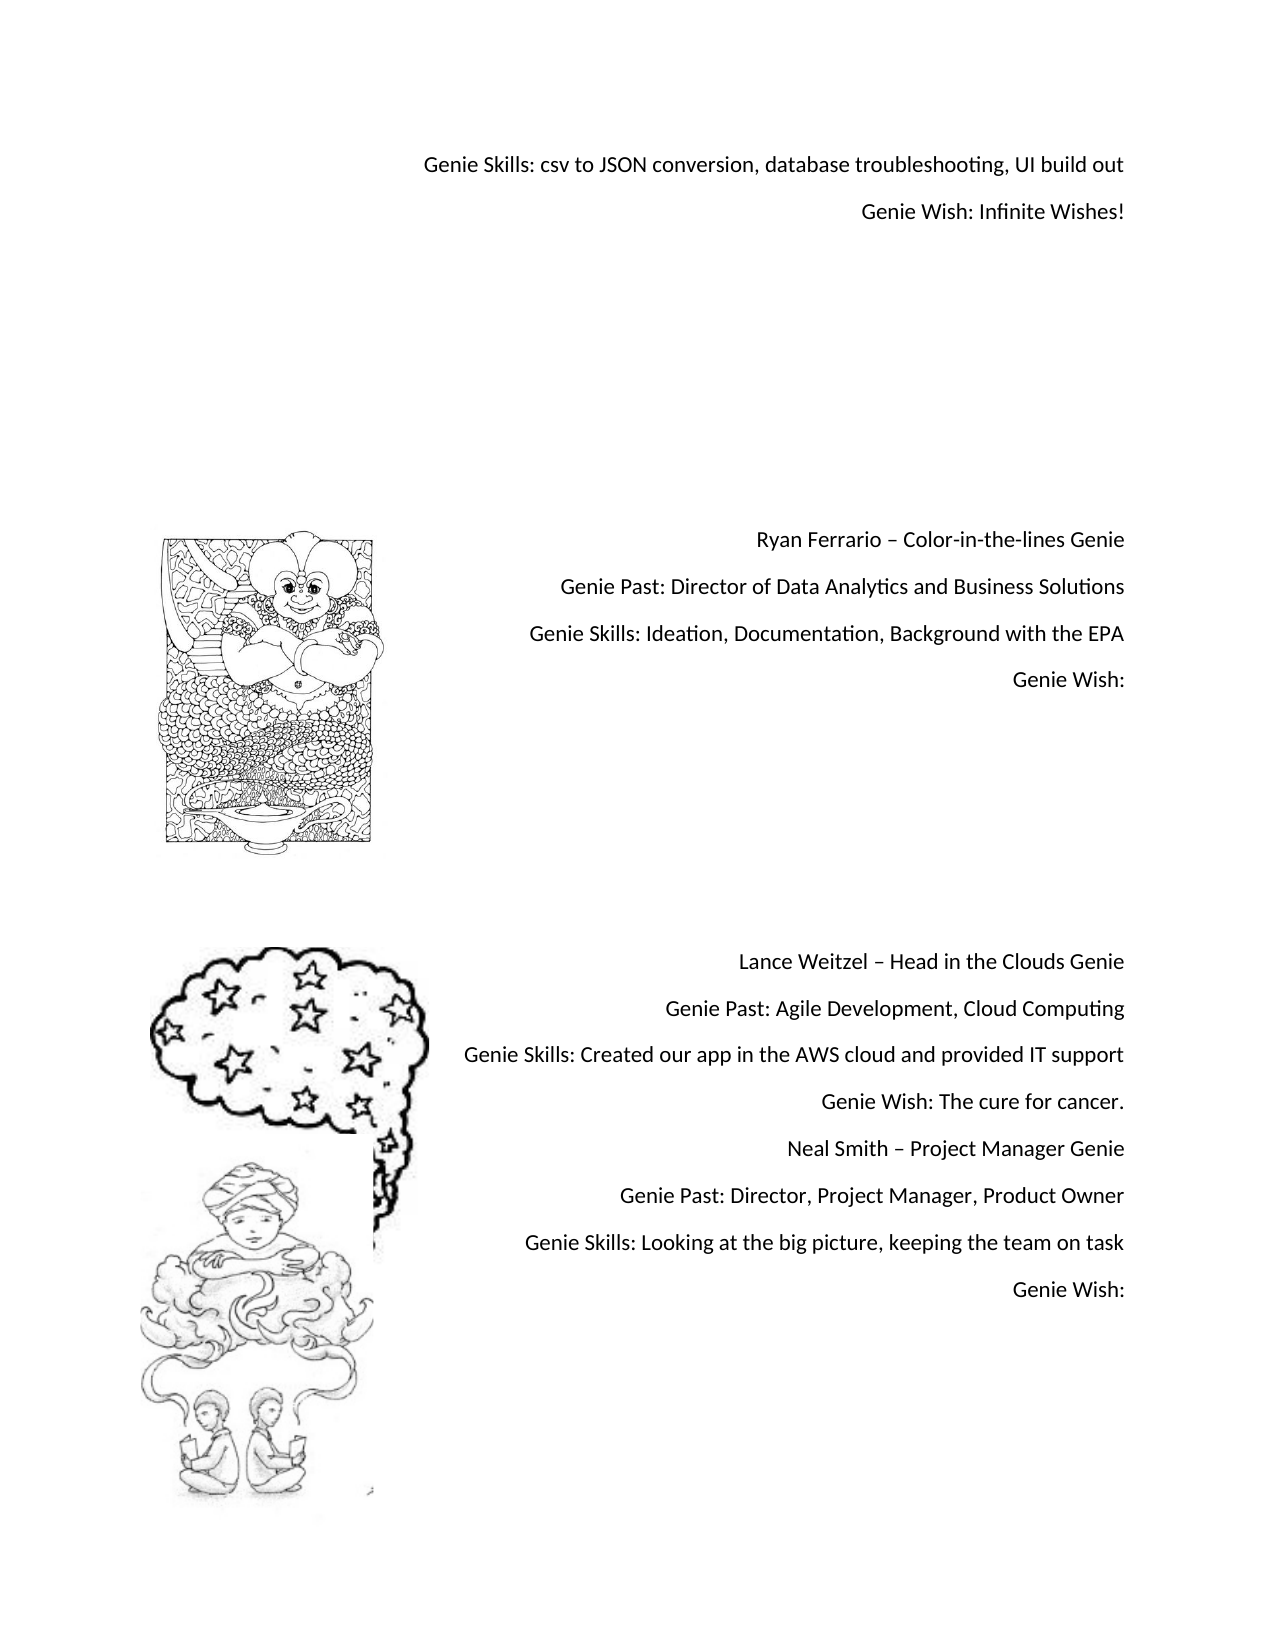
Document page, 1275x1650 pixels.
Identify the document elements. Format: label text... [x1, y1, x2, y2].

text Genie Skills: csv to JSON conversion, database troubleshooting, UI build out [150, 150, 1125, 178]
text Genie Wish: [374, 1275, 1125, 1303]
picture [150, 524, 390, 861]
text Genie Skills: Looking at the big picture, keeping the team on task [430, 1228, 1125, 1256]
text Lance Weitzel – Head in the Clouds Genie [430, 947, 1125, 975]
text Genie Skills: Ideation, Documentation, Background with the EPA [390, 619, 1125, 647]
text Genie Past: Director, Project Manager, Product Owner [430, 1181, 1125, 1209]
text Genie Past: Director of Data Analytics and Business Solutions [390, 572, 1125, 600]
text Neal Smith – Project Manager Genie [430, 1134, 1125, 1162]
text Genie Skills: Created our app in the AWS cloud and provided IT support [430, 1041, 1125, 1069]
text Genie Wish: Infinite Wishes! [150, 197, 1125, 225]
text Genie Wish: [390, 666, 1125, 694]
text Genie Past: Agile Development, Cloud Computing [430, 994, 1125, 1022]
picture [140, 947, 430, 1529]
text Ryan Ferrario – Color-in-the-lines Genie [390, 525, 1125, 553]
text Genie Wish: The cure for cancer. [430, 1087, 1125, 1116]
